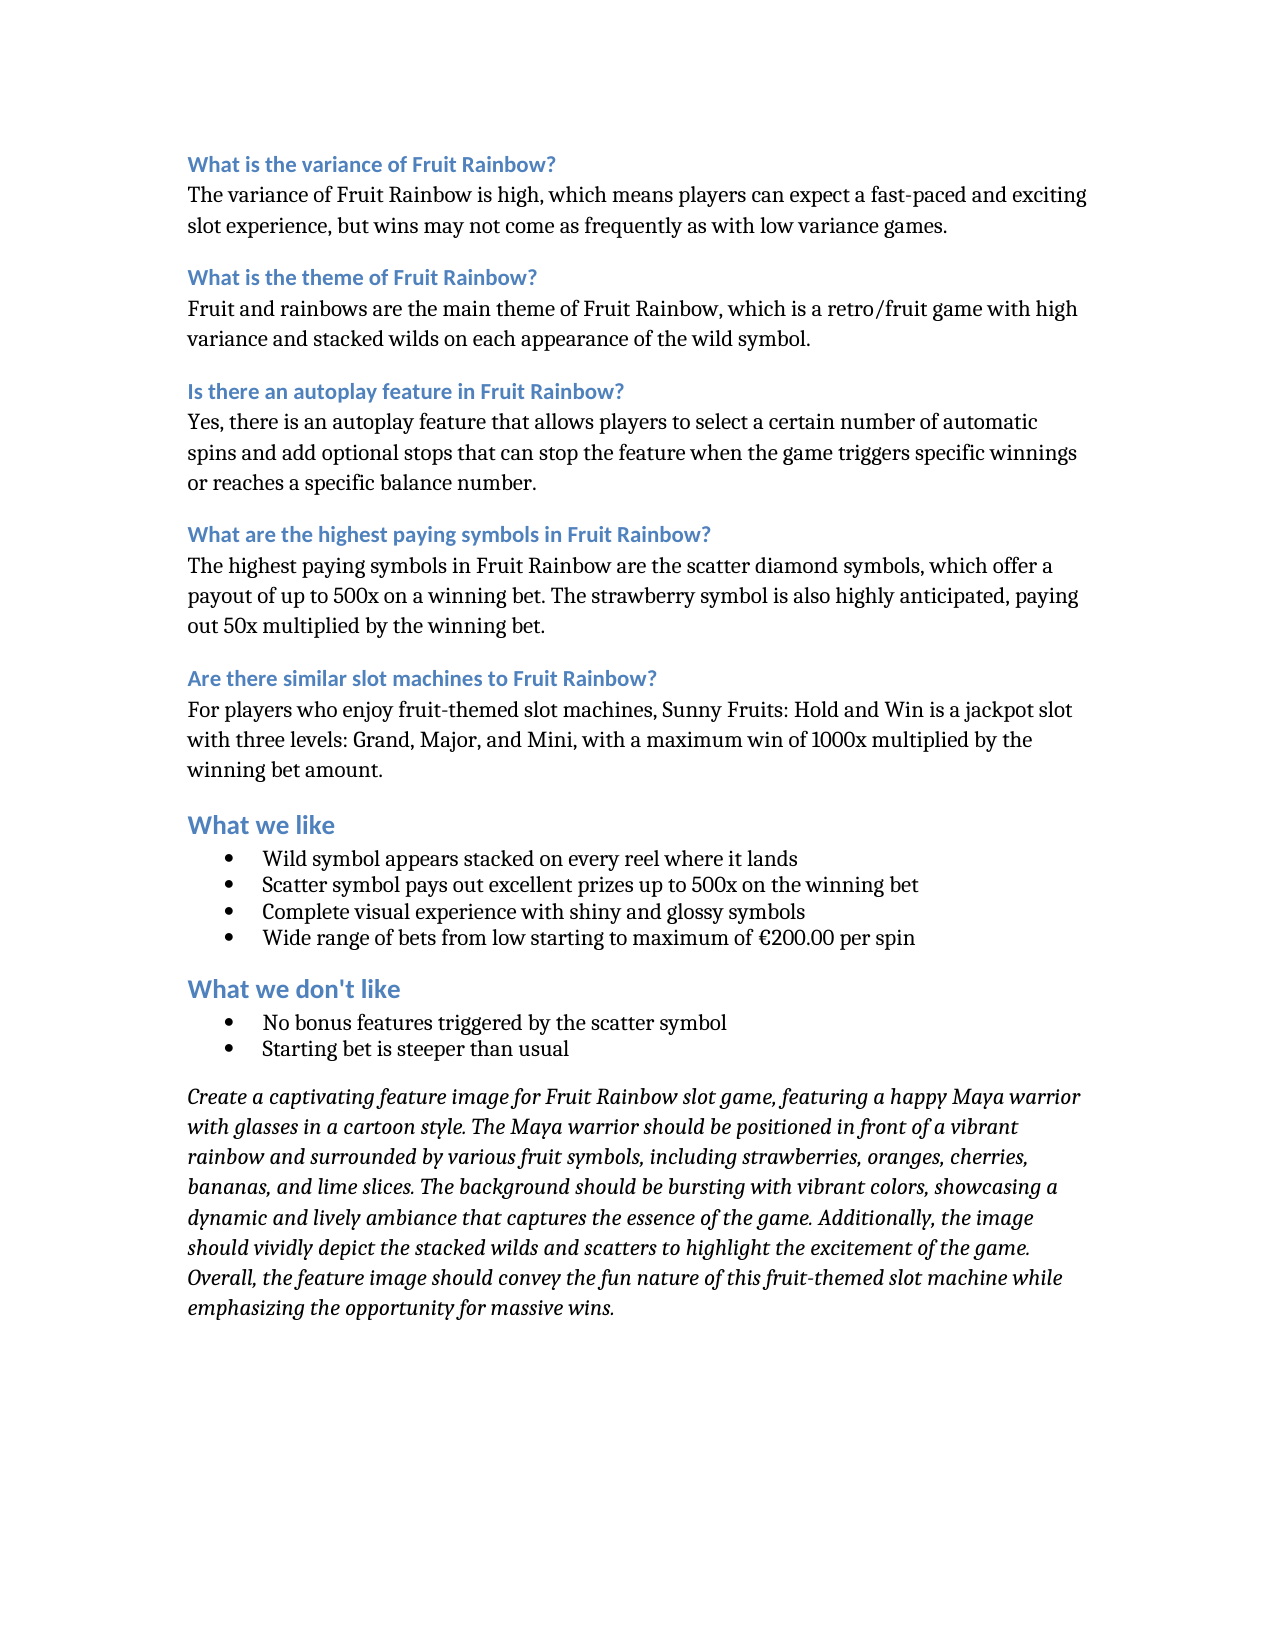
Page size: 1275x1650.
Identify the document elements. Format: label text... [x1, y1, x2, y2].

text For players who enjoy fruit-themed slot machines, Sunny Fruits: Hold and Win is a jackpot slot with three levels: Grand, Major, and Mini, with a maximum win of 1000x multiplied by the winning bet amount. [187, 696, 1087, 783]
subtitle What is the theme of Fruit Rainbow? [187, 263, 1087, 291]
subtitle What is the variance of Fruit Rainbow? [187, 150, 1087, 178]
subtitle What are the highest paying symbols in Fruit Rainbow? [187, 521, 1087, 548]
text The highest paying symbols in Fruit Rainbow are the scatter diamond symbols, which offer a payout of up to 500x on a winning bet. The strawberry symbol is also highly anticipated, paying out 50x multiplied by the winning bet. [187, 553, 1087, 639]
text Fruit and rainbows are the main theme of Fruit Rainbow, which is a retro/fruit game with high variance and stacked wilds on each appearance of the wild symbol. [187, 296, 1087, 352]
list Complete visual experience with shiny and glossy symbols [225, 898, 1087, 925]
list Starting bet is steeper than usual [225, 1036, 1087, 1063]
list No bonus features triggered by the scatter symbol [225, 1010, 1087, 1036]
list Wide range of bets from low starting to maximum of €200.00 per spin [225, 925, 1087, 951]
list Scatter symbol pays out excellent prizes up to 500x on the winning bet [225, 872, 1087, 898]
list Wild symbol appears stacked on every reel where it lands [225, 846, 1087, 872]
subtitle What we don't like [187, 972, 1087, 1005]
text Yes, there is an autoplay feature that allows players to select a certain number of automatic spins and add optional stops that can stop the feature when the game triggers specific winnings or reaches a specific balance number. [187, 409, 1087, 496]
text Create a captivating feature image for Fruit Rainbow slot game, featuring a happy Maya warrior with glasses in a cartoon style. The Maya warrior should be positioned in front of a vibrant rainbow and surrounded by various fruit symbols, including strawberries, oranges, cherries, bananas, and lime slices. The background should be bursting with vibrant colors, showcasing a dynamic and lively ambiance that captures the essence of the game. Additionally, the image should vividly depict the stacked wilds and scatters to highlight the excitement of the game. Overall, the feature image should convey the fun nature of this fruit-themed slot machine while emphasizing the opportunity for massive wins. [187, 1083, 1087, 1321]
subtitle Are there similar slot machines to Fruit Rainbow? [187, 664, 1087, 692]
subtitle Is there an autoplay feature in Fruit Rainbow? [187, 377, 1087, 405]
subtitle What we like [187, 808, 1087, 841]
